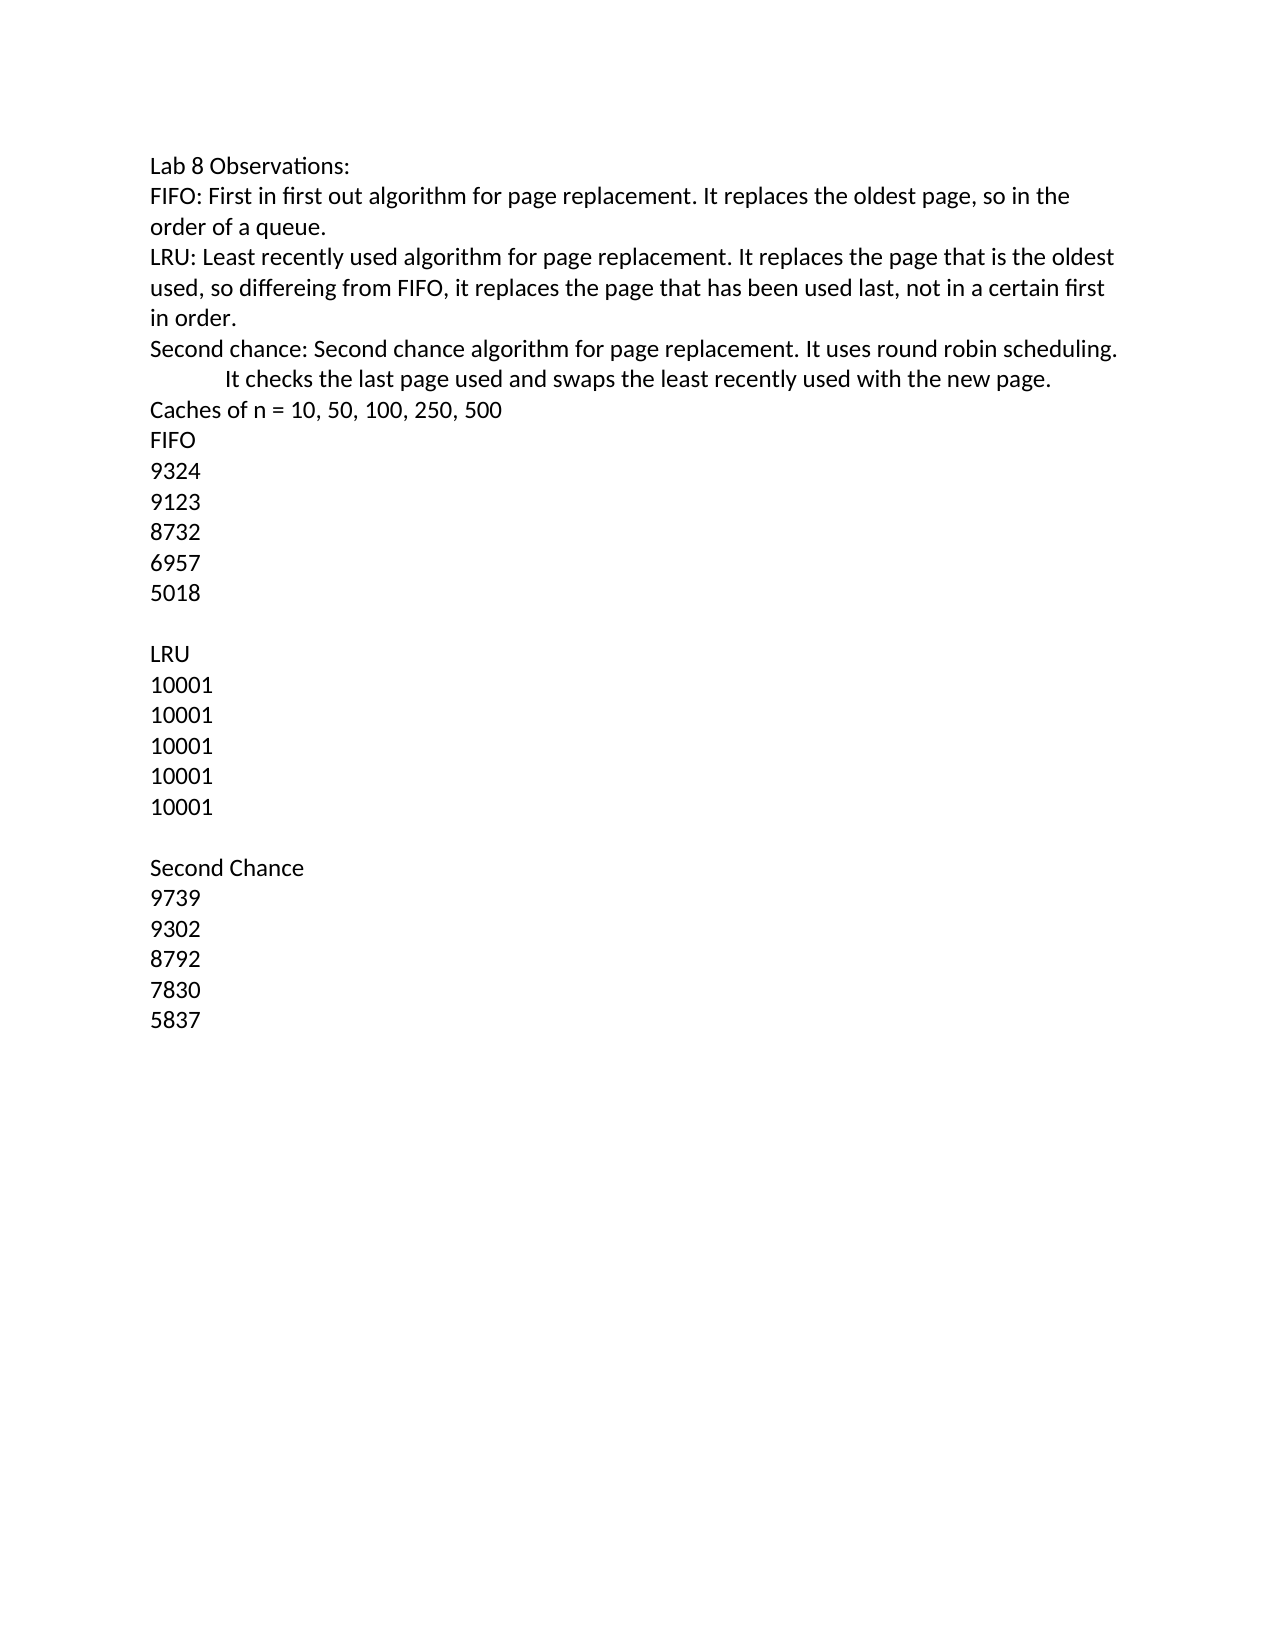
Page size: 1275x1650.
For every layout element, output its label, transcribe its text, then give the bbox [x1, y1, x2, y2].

text 6957 [150, 547, 1125, 577]
text Second chance: Second chance algorithm for page replacement. It uses round robin scheduling. It checks the last page used and swaps the least recently used with the new page. [150, 333, 1125, 394]
text 10001 [150, 791, 1125, 821]
text LRU [150, 638, 1125, 669]
text 9302 [150, 913, 1125, 943]
text Caches of n = 10, 50, 100, 250, 500 [150, 394, 1125, 425]
text FIFO [150, 425, 1125, 455]
text 10001 [150, 760, 1125, 791]
text LRU: Least recently used algorithm for page replacement. It replaces the page that is the oldest used, so differeing from FIFO, it replaces the page that has been used last, not in a certain first in order. [150, 242, 1125, 333]
text 9324 [150, 455, 1125, 486]
text 5837 [150, 1004, 1125, 1035]
text 5018 [150, 577, 1125, 608]
text 8792 [150, 943, 1125, 974]
text 9123 [150, 486, 1125, 516]
text FIFO: First in first out algorithm for page replacement. It replaces the oldest page, so in the order of a queue. [150, 181, 1125, 242]
text 8732 [150, 516, 1125, 547]
text 7830 [150, 974, 1125, 1004]
text Lab 8 Observations: [150, 150, 1125, 181]
text 10001 [150, 730, 1125, 760]
text Second Chance [150, 852, 1125, 882]
text 10001 [150, 699, 1125, 730]
text 9739 [150, 882, 1125, 913]
text 10001 [150, 669, 1125, 699]
